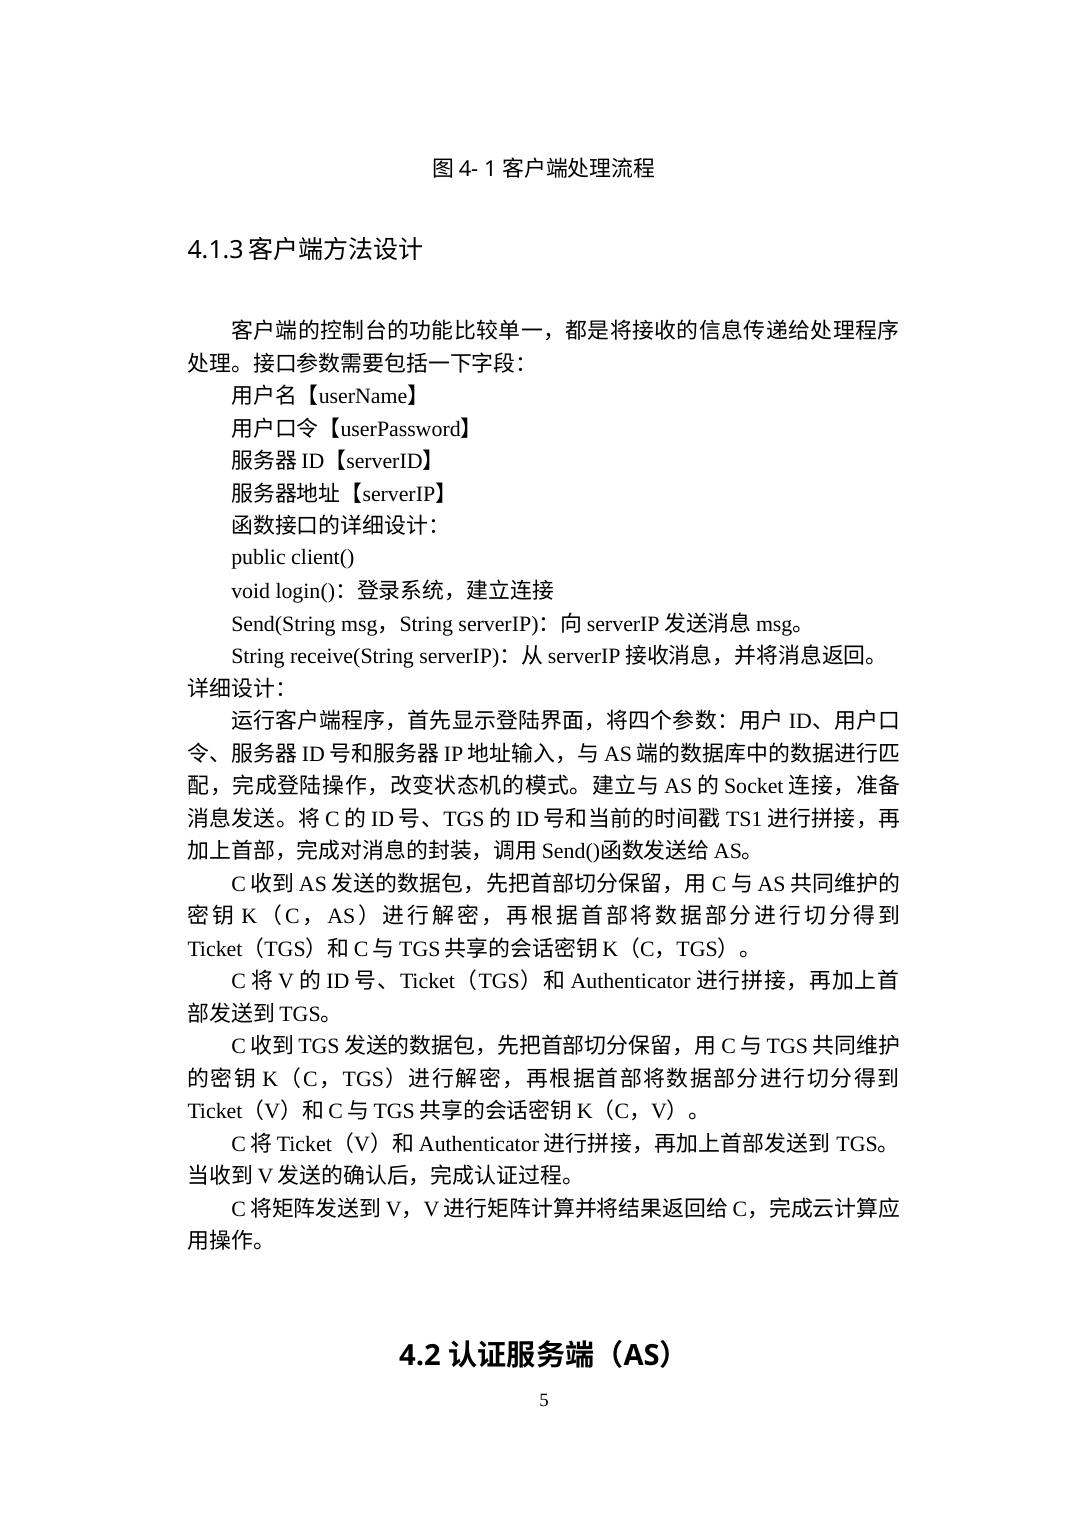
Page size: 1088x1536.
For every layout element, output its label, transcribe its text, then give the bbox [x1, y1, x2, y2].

text 客户端的控制台的功能比较单一，都是将接收的信息传递给处理程序处理。接口参数需要包括一下字段： [187, 313, 900, 378]
text 4.1.3客户端方法设计 [187, 215, 900, 280]
text String receive(String serverIP)：从serverIP接收消息，并将消息返回。 [187, 638, 900, 670]
text C收到TGS发送的数据包，先把首部切分保留，用C与TGS共同维护的密钥K（C，TGS）进行解密，再根据首部将数据部分进行切分得到Ticket（V）和C与TGS共享的会话密钥K（C，V）。 [187, 1028, 900, 1125]
text 4.2 认证服务端（AS） [187, 1320, 900, 1385]
text C将矩阵发送到V，V进行矩阵计算并将结果返回给C，完成云计算应用操作。 [187, 1190, 900, 1255]
text Send(String msg，String serverIP)：向serverIP发送消息msg。 [187, 605, 900, 638]
text 服务器地址【serverIP】 [187, 475, 900, 508]
text 函数接口的详细设计： [187, 508, 900, 540]
text 用户名【userName】 [187, 378, 900, 410]
text void login()：登录系统，建立连接 [187, 573, 900, 605]
text C将V的ID号、Ticket（TGS）和Authenticator进行拼接，再加上首部发送到TGS。 [187, 963, 900, 1028]
text 运行客户端程序，首先显示登陆界面，将四个参数：用户ID、用户口令、服务器ID号和服务器IP地址输入，与AS端的数据库中的数据进行匹配，完成登陆操作，改变状态机的模式。建立与AS的Socket连接，准备消息发送。将C的ID号、TGS的ID号和当前的时间戳TS1进行拼接，再加上首部，完成对消息的封装，调用Send()函数发送给AS。 [187, 703, 900, 865]
text C收到AS发送的数据包，先把首部切分保留，用C与AS共同维护的密钥K（C，AS）进行解密，再根据首部将数据部分进行切分得到Ticket（TGS）和C与TGS共享的会话密钥K（C，TGS）。 [187, 865, 900, 963]
text 用户口令【userPassword】 [187, 410, 900, 443]
text C将Ticket（V）和Authenticator进行拼接，再加上首部发送到TGS。当收到V发送的确认后，完成认证过程。 [187, 1125, 900, 1190]
text 服务器ID【serverID】 [187, 443, 900, 475]
text 详细设计： [187, 670, 900, 703]
text 图4- 1 客户端处理流程 [187, 150, 900, 183]
text public client() [187, 540, 900, 573]
